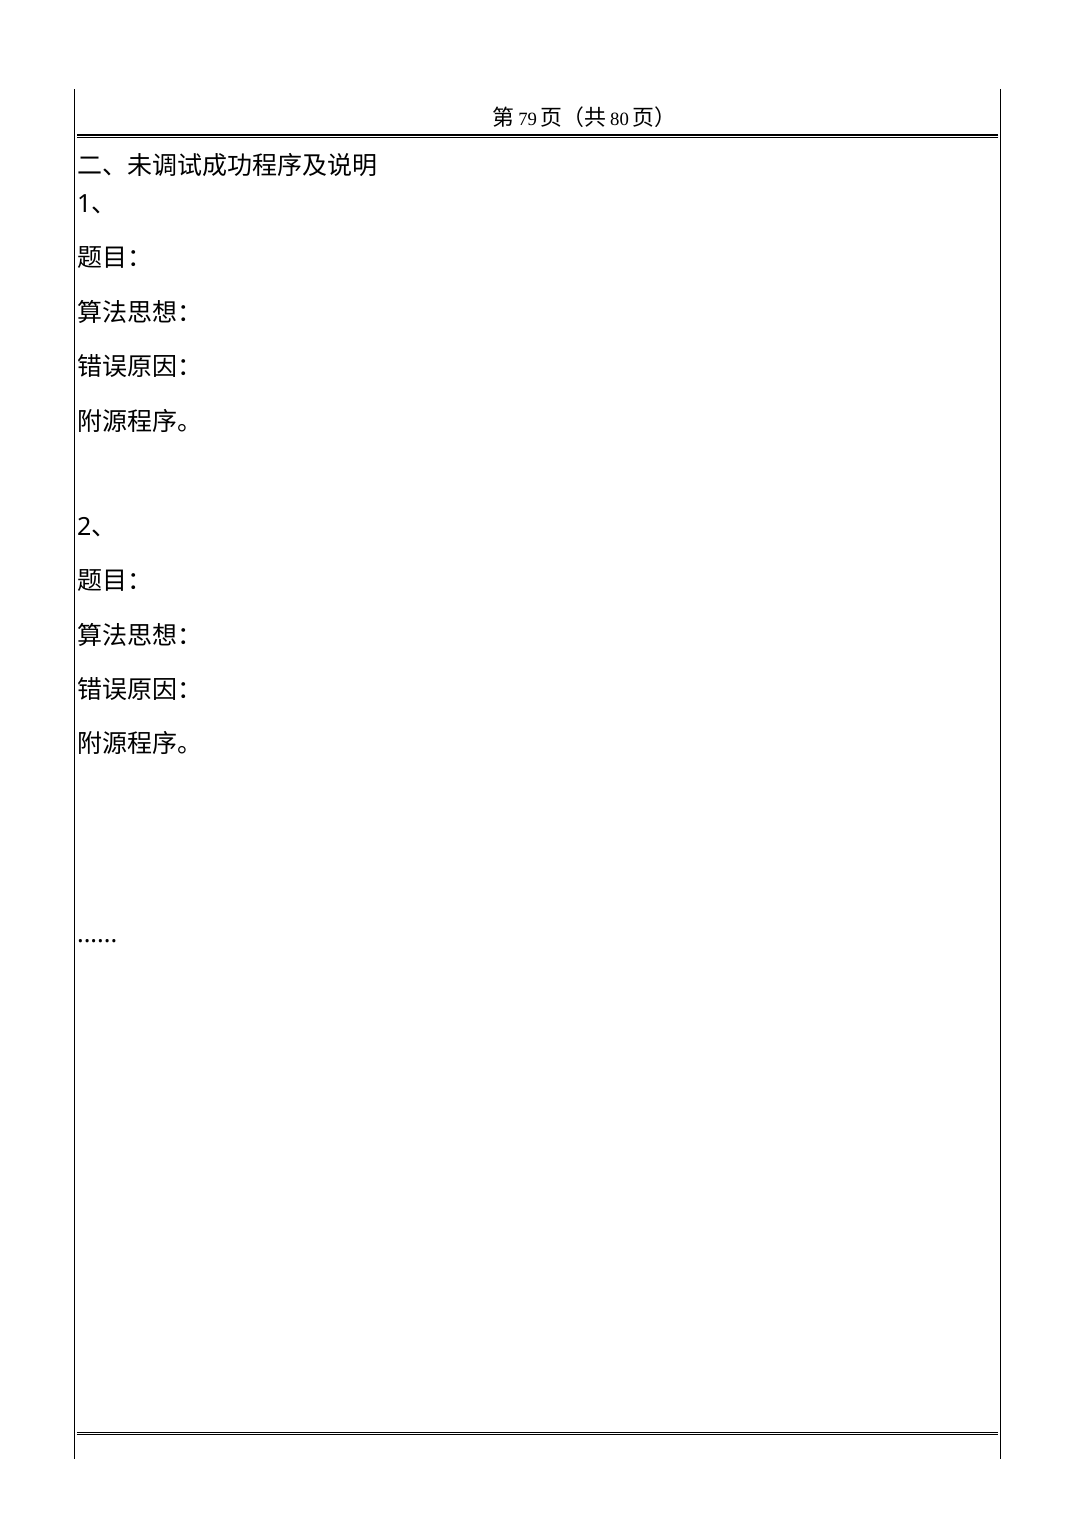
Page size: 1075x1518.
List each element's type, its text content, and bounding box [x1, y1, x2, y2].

text 附源程序。 [77, 401, 998, 437]
text 错误原因： [77, 669, 998, 706]
text 二、未调试成功程序及说明 [77, 138, 998, 183]
text 2、 [77, 506, 998, 543]
text 算法思想： [77, 292, 998, 328]
text 错误原因： [77, 347, 998, 383]
text ...... [77, 916, 998, 950]
text 算法思想： [77, 615, 998, 651]
text 题目： [77, 561, 998, 597]
text 题目： [77, 238, 998, 274]
text 1、 [77, 183, 998, 220]
text 附源程序。 [77, 724, 998, 760]
